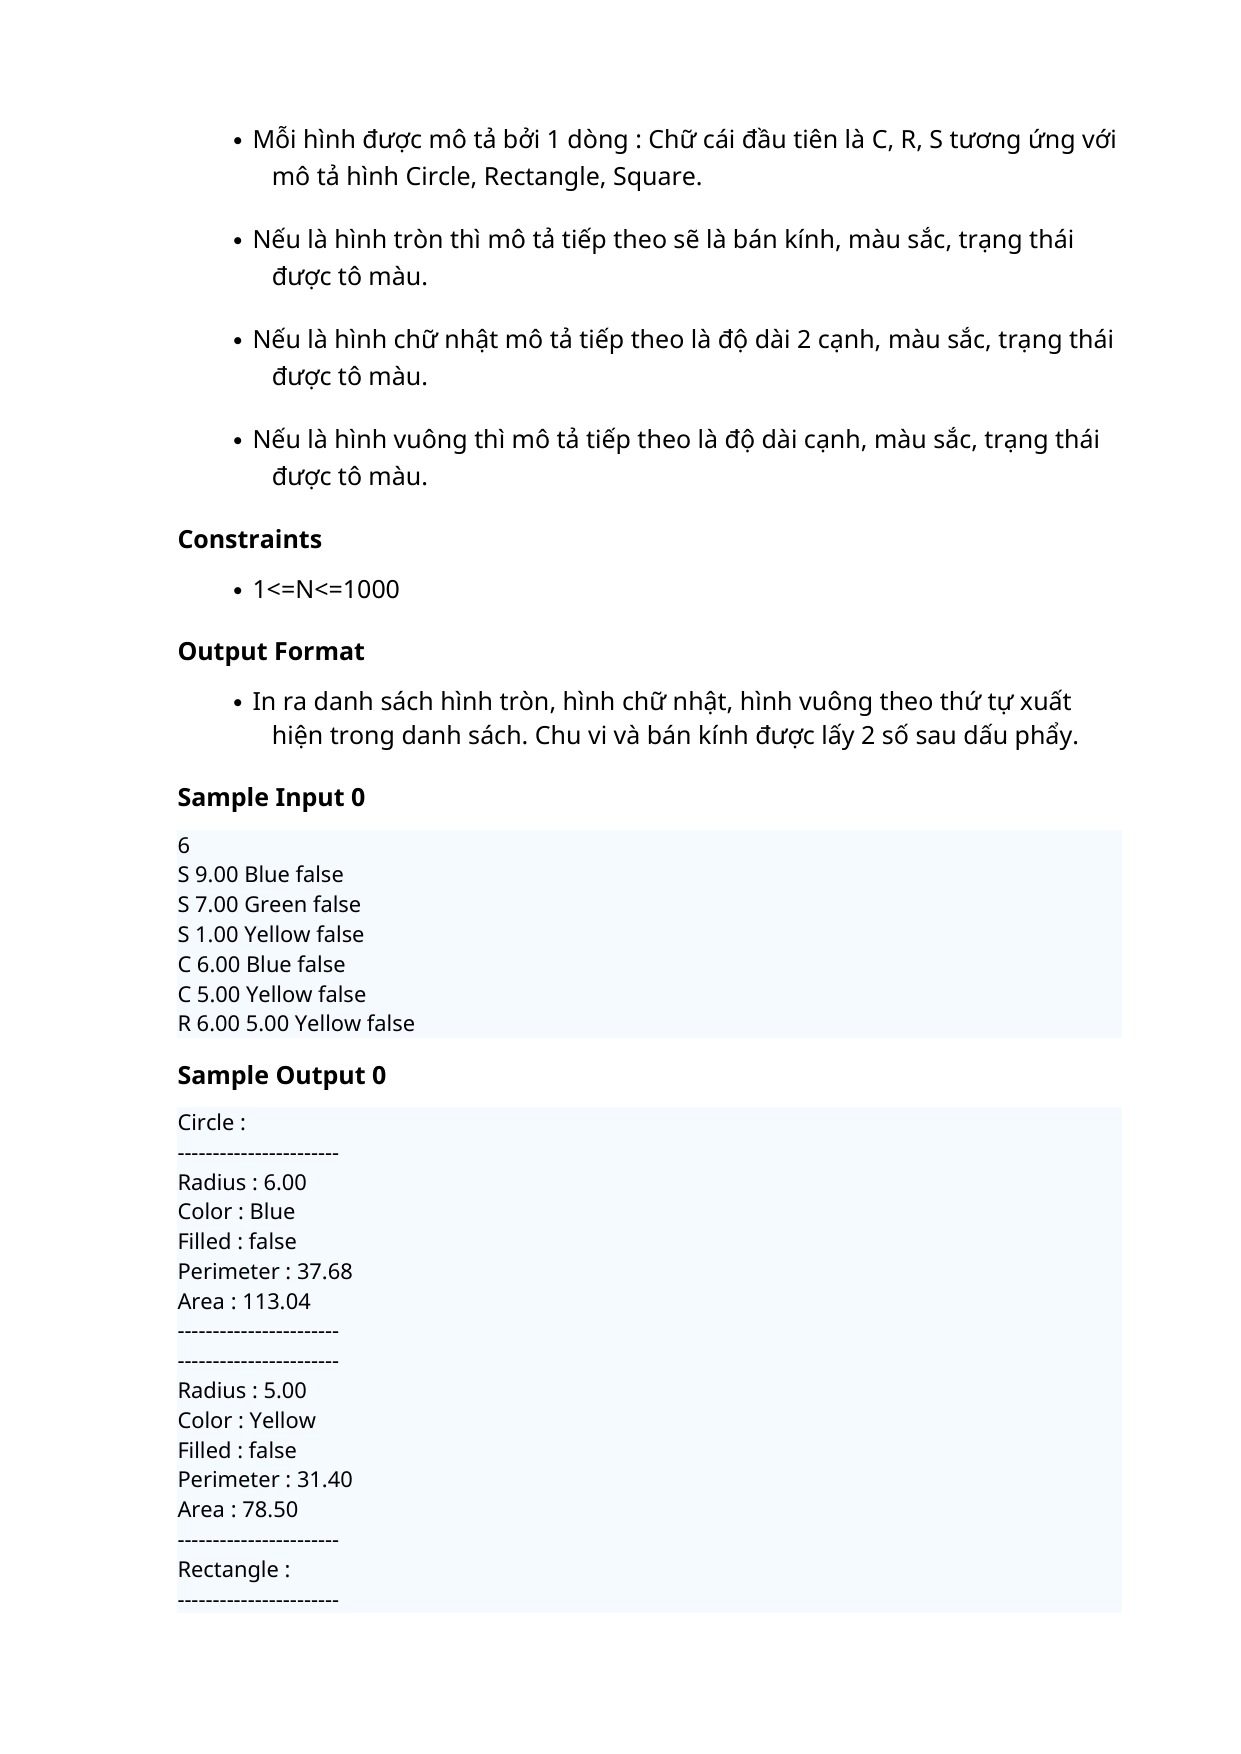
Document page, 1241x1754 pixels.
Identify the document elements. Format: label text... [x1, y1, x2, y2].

text C 5.00 Yellow false [177, 979, 1122, 1008]
text Filled : false [177, 1435, 1122, 1464]
list Nếu là hình vuông thì mô tả tiếp theo là độ dài cạnh, màu sắc, trạng thái được tô màu. [234, 418, 1122, 493]
text Sample Input 0 [177, 777, 1122, 814]
text Color : Blue [177, 1196, 1122, 1226]
text Radius : 6.00 [177, 1167, 1122, 1196]
text ----------------------- [177, 1316, 1122, 1345]
list 1<=N<=1000 [234, 571, 1122, 605]
text S 1.00 Yellow false [177, 919, 1122, 949]
text Circle : [177, 1107, 1122, 1137]
text Output Format [177, 630, 1122, 668]
text ----------------------- [177, 1524, 1122, 1554]
list In ra danh sách hình tròn, hình chữ nhật, hình vuông theo thứ tự xuất hiện trong danh sách. Chu vi và bán kính được lấy 2 số sau dấu phẩy. [234, 683, 1122, 752]
text S 9.00 Blue false [177, 859, 1122, 889]
text ----------------------- [177, 1137, 1122, 1167]
list Nếu là hình chữ nhật mô tả tiếp theo là độ dài 2 cạnh, màu sắc, trạng thái được tô màu. [234, 318, 1122, 393]
text Rectangle : [177, 1554, 1122, 1584]
text Perimeter : 31.40 [177, 1464, 1122, 1494]
text C 6.00 Blue false [177, 949, 1122, 979]
text 6 [177, 830, 1122, 859]
text Area : 113.04 [177, 1286, 1122, 1316]
text Constraints [177, 518, 1122, 556]
text S 7.00 Green false [177, 889, 1122, 919]
text R 6.00 5.00 Yellow false [177, 1008, 1122, 1038]
list Mỗi hình được mô tả bởi 1 dòng : Chữ cái đầu tiên là C, R, S tương ứng với mô tả hình Circle, Rectangle, Square. [234, 118, 1122, 193]
text ----------------------- [177, 1584, 1122, 1613]
text Perimeter : 37.68 [177, 1256, 1122, 1286]
text Color : Yellow [177, 1405, 1122, 1435]
text Radius : 5.00 [177, 1375, 1122, 1405]
text Filled : false [177, 1226, 1122, 1256]
text Sample Output 0 [177, 1054, 1122, 1091]
list Nếu là hình tròn thì mô tả tiếp theo sẽ là bán kính, màu sắc, trạng thái được tô màu. [234, 218, 1122, 293]
text Area : 78.50 [177, 1494, 1122, 1524]
text ----------------------- [177, 1345, 1122, 1375]
